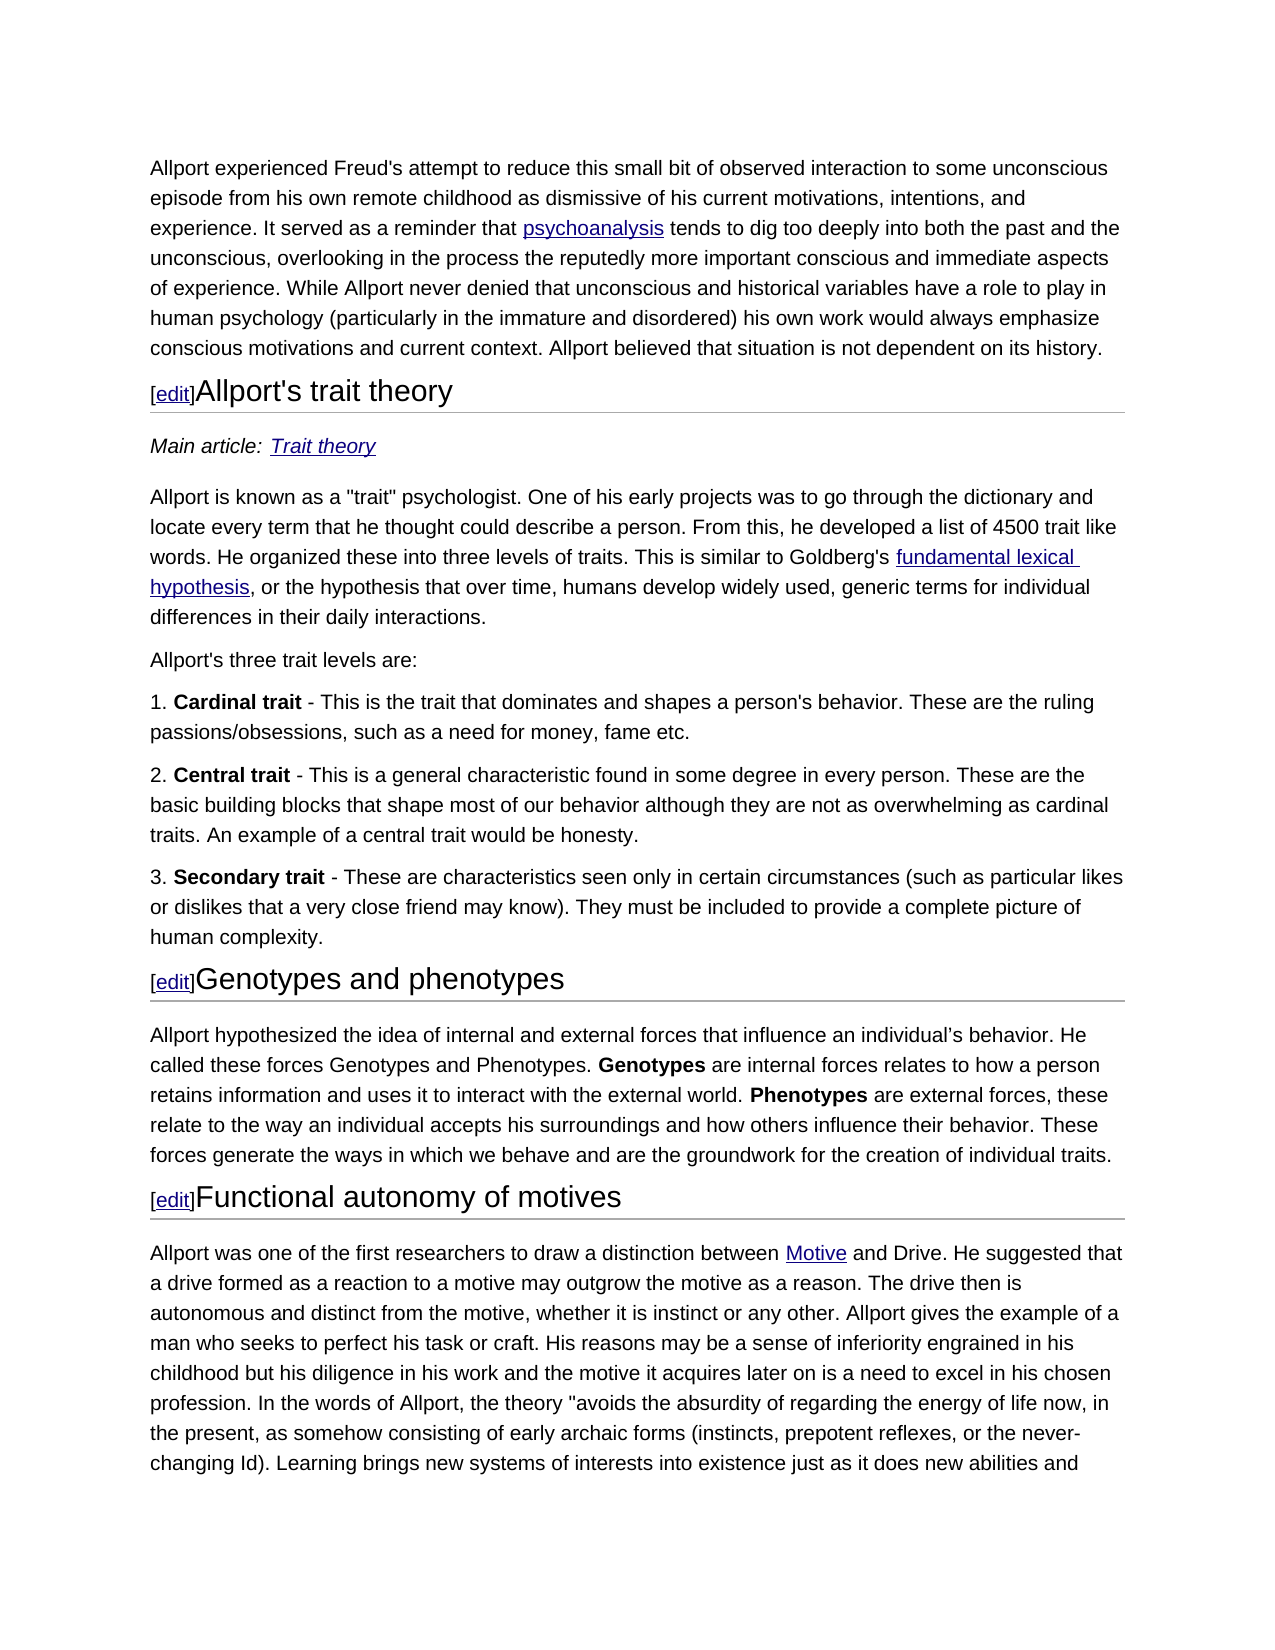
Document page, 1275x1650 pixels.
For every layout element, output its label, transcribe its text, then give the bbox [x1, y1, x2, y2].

subtitle [edit]Genotypes and phenotypes [150, 961, 1125, 1000]
text Allport hypothesized the idea of internal and external forces that influence an individual’s behavior. He called these forces Genotypes and Phenotypes. Genotypes are internal forces relates to how a person retains information and uses it to interact with the external world. Phenotypes are external forces, these relate to the way an individual accepts his surroundings and how others influence their behavior. These forces generate the ways in which we behave and are the groundwork for the creation of individual traits. [150, 1017, 1125, 1167]
text Allport's three trait levels are: [150, 641, 1125, 671]
text Main article: Trait theory [150, 428, 1125, 458]
text Allport experienced Freud's attempt to reduce this small bit of observed interaction to some unconscious episode from his own remote childhood as dismissive of his current motivations, intentions, and experience. It served as a reminder that psychoanalysis tends to dig too deeply into both the past and the unconscious, overlooking in the process the reputedly more important conscious and immediate aspects of experience. While Allport never denied that unconscious and historical variables have a role to play in human psychology (particularly in the immature and disordered) his own work would always emphasize conscious motivations and current context. Allport believed that situation is not dependent on its history. [150, 150, 1125, 360]
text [150, 1235, 1125, 1475]
text 2. Central trait - This is a general characteristic found in some degree in every person. These are the basic building blocks that shape most of our behavior although they are not as overwhelming as cardinal traits. An example of a central trait would be honesty. [150, 756, 1125, 846]
text Allport is known as a "trait" psychologist. One of his early projects was to go through the dictionary and locate every term that he thought could describe a person. From this, he developed a list of 4500 trait like words. He organized these into three levels of traits. This is similar to Goldberg's fundamental lexical hypothesis, or the hypothesis that over time, humans develop widely used, generic terms for individual differences in their daily interactions. [150, 479, 1125, 629]
text 3. Secondary trait - These are characteristics seen only in certain circumstances (such as particular likes or dislikes that a very close friend may know). They must be included to provide a complete picture of human complexity. [150, 859, 1125, 949]
subtitle [edit]Functional autonomy of motives [150, 1179, 1125, 1218]
text 1. Cardinal trait - This is the trait that dominates and shapes a person's behavior. These are the ruling passions/obsessions, such as a need for money, fame etc. [150, 684, 1125, 744]
subtitle [edit]Allport's trait theory [150, 372, 1125, 412]
